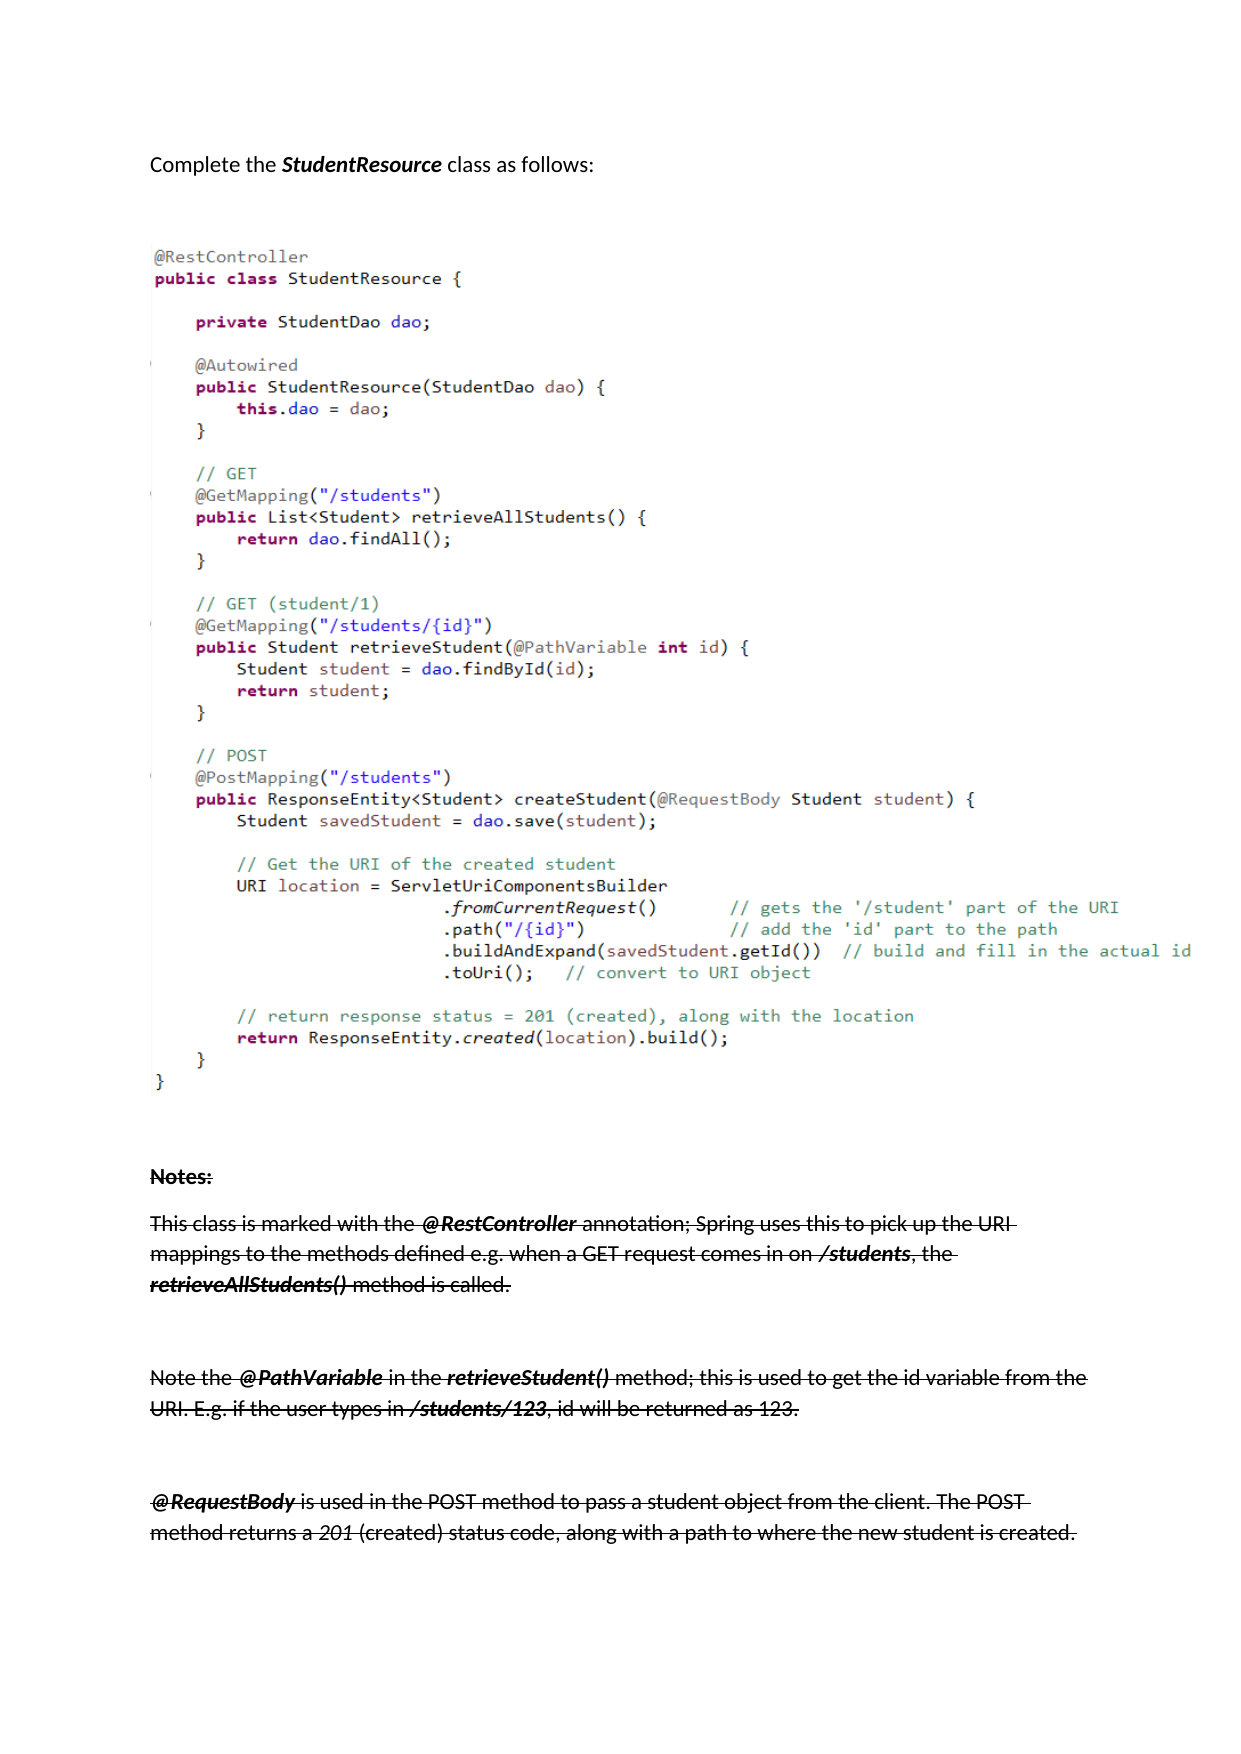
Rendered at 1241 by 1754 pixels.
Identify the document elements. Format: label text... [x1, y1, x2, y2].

text @RequestBody is used in the POST method to pass a student object from the client. The POST method returns a 201 (created) status code, along with a path to where the new student is created. [150, 1487, 1090, 1546]
picture [150, 243, 1204, 1097]
text This class is marked with the @RestController annotation; Spring uses this to pick up the URI mappings to the methods defined e.g. when a GET request comes in on /students, the retrieveAllStudents() method is called. [150, 1209, 1090, 1298]
text Notes: [150, 1162, 1090, 1191]
text Complete the StudentResource class as follows: [150, 150, 1090, 178]
text Note the @PathVariable in the retrieveStudent() method; this is used to get the id variable from the URI. E.g. if the user types in /students/123, id will be returned as 123. [150, 1363, 1090, 1422]
